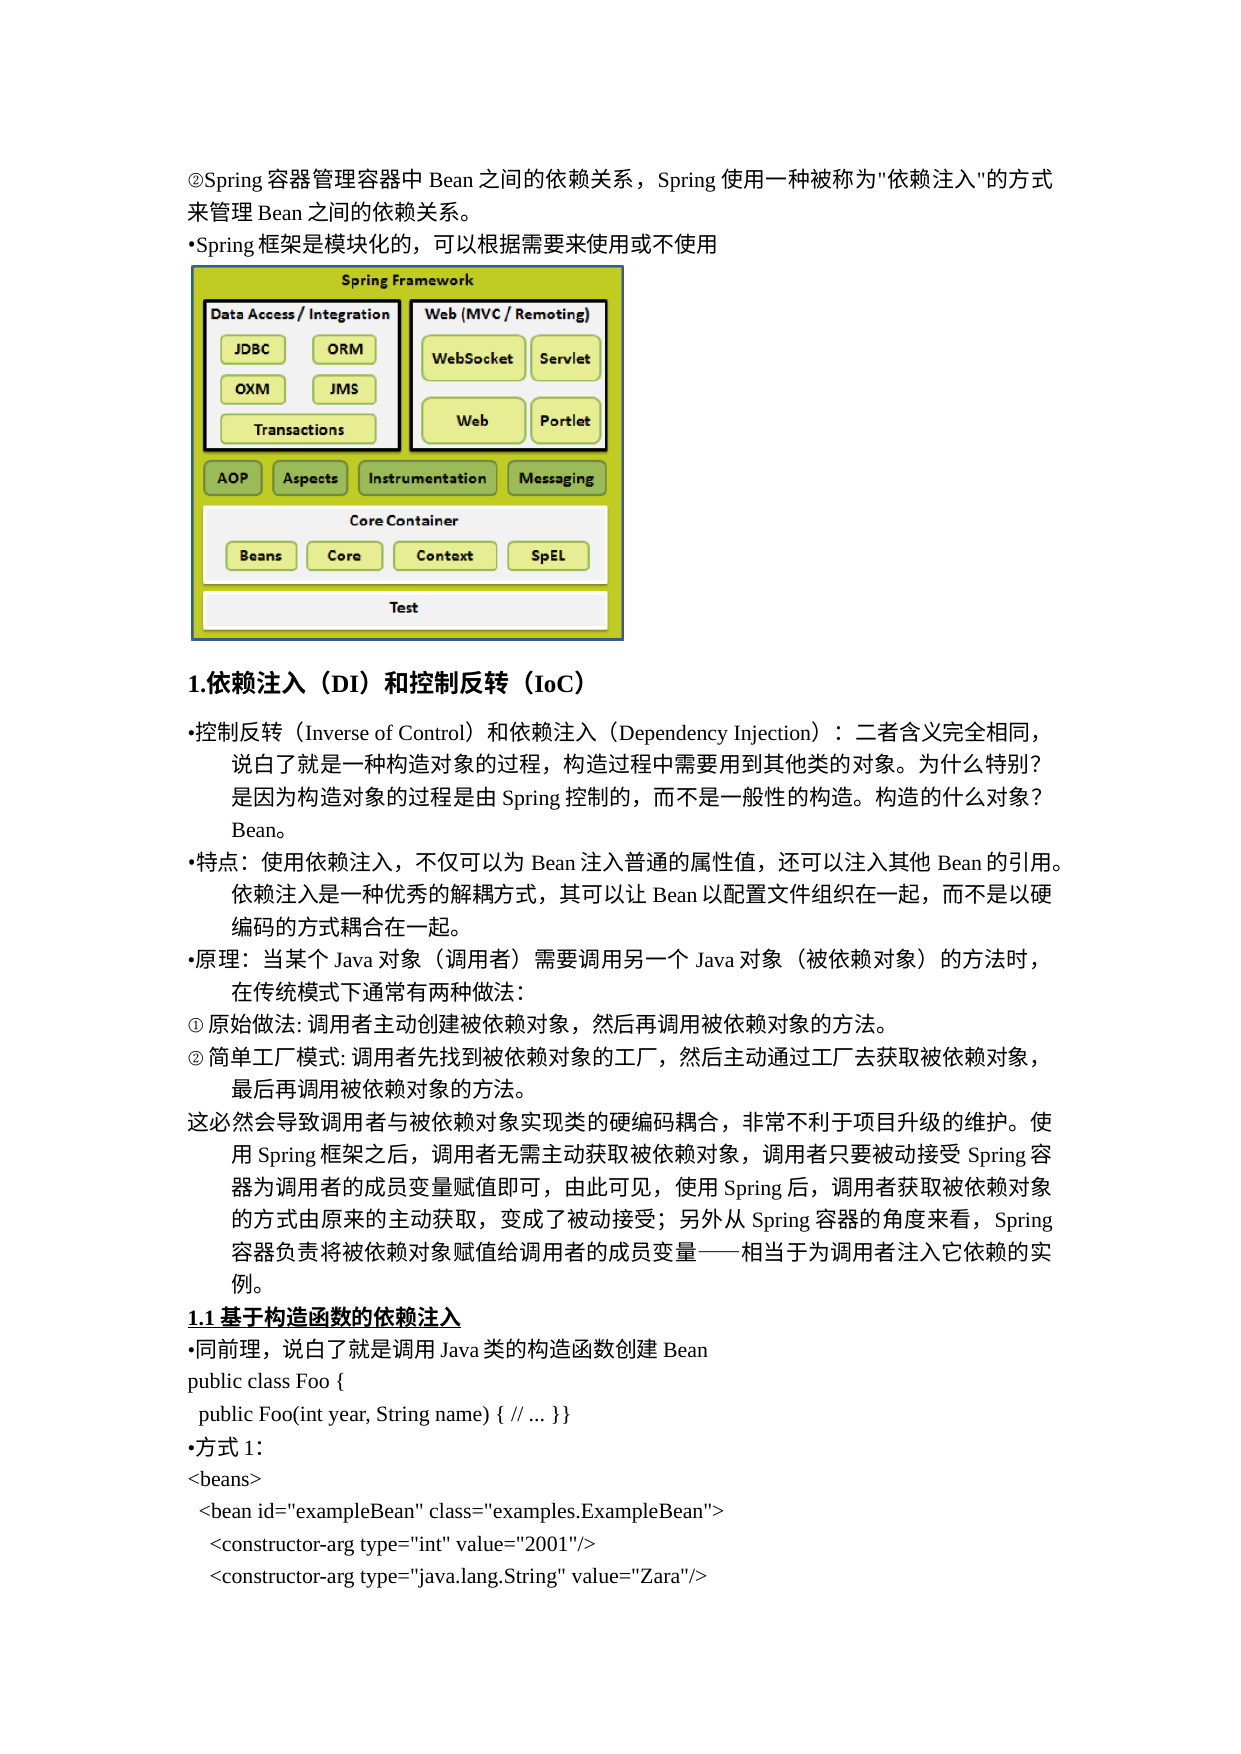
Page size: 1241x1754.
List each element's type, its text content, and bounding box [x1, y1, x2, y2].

text public class Foo { [187, 1364, 1053, 1397]
text <constructor-arg type="java.lang.String" value="Zara"/> [187, 1559, 1053, 1592]
text •Spring框架是模块化的，可以根据需要来使用或不使用 [187, 227, 1053, 259]
text <constructor-arg type="int" value="2001"/> [187, 1527, 1053, 1559]
text 1.依赖注入（DI）和控制反转（IoC） [187, 649, 1053, 714]
text 这必然会导致调用者与被依赖对象实现类的硬编码耦合，非常不利于项目升级的维护。使用Spring框架之后，调用者无需主动获取被依赖对象，调用者只要被动接受Spring容器为调用者的成员变量赋值即可，由此可见，使用Spring后，调用者获取被依赖对象的方式由原来的主动获取，变成了被动接受；另外从Spring容器的角度来看，Spring容器负责将被依赖对象赋值给调用者的成员变量——相当于为调用者注入它依赖的实例。 [187, 1104, 1053, 1299]
text ①原始做法: 调用者主动创建被依赖对象，然后再调用被依赖对象的方法。 [187, 1007, 1053, 1039]
text ②简单工厂模式: 调用者先找到被依赖对象的工厂，然后主动通过工厂去获取被依赖对象，最后再调用被依赖对象的方法。 [187, 1039, 1053, 1104]
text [187, 1494, 1053, 1527]
text 1.1 基于构造函数的依赖注入 [187, 1299, 1053, 1332]
text •控制反转（Inverse of Control）和依赖注入（Dependency Injection）：二者含义完全相同，说白了就是一种构造对象的过程，构造过程中需要用到其他类的对象。为什么特别？是因为构造对象的过程是由Spring控制的，而不是一般性的构造。构造的什么对象？Bean。 [187, 714, 1053, 844]
picture [187, 259, 629, 646]
text public Foo(int year, String name) { // ... }} [187, 1397, 1053, 1429]
text •原理：当某个Java对象（调用者）需要调用另一个Java对象（被依赖对象）的方法时，在传统模式下通常有两种做法： [187, 942, 1053, 1007]
text •方式1： [187, 1429, 1053, 1462]
text <beans> [187, 1462, 1053, 1494]
text •同前理，说白了就是调用Java类的构造函数创建Bean [187, 1332, 1053, 1364]
text ②Spring容器管理容器中Bean之间的依赖关系，Spring使用一种被称为"依赖注入"的方式来管理Bean之间的依赖关系。 [187, 162, 1053, 227]
text •特点：使用依赖注入，不仅可以为Bean注入普通的属性值，还可以注入其他Bean的引用。依赖注入是一种优秀的解耦方式，其可以让Bean以配置文件组织在一起，而不是以硬编码的方式耦合在一起。 [187, 844, 1053, 942]
